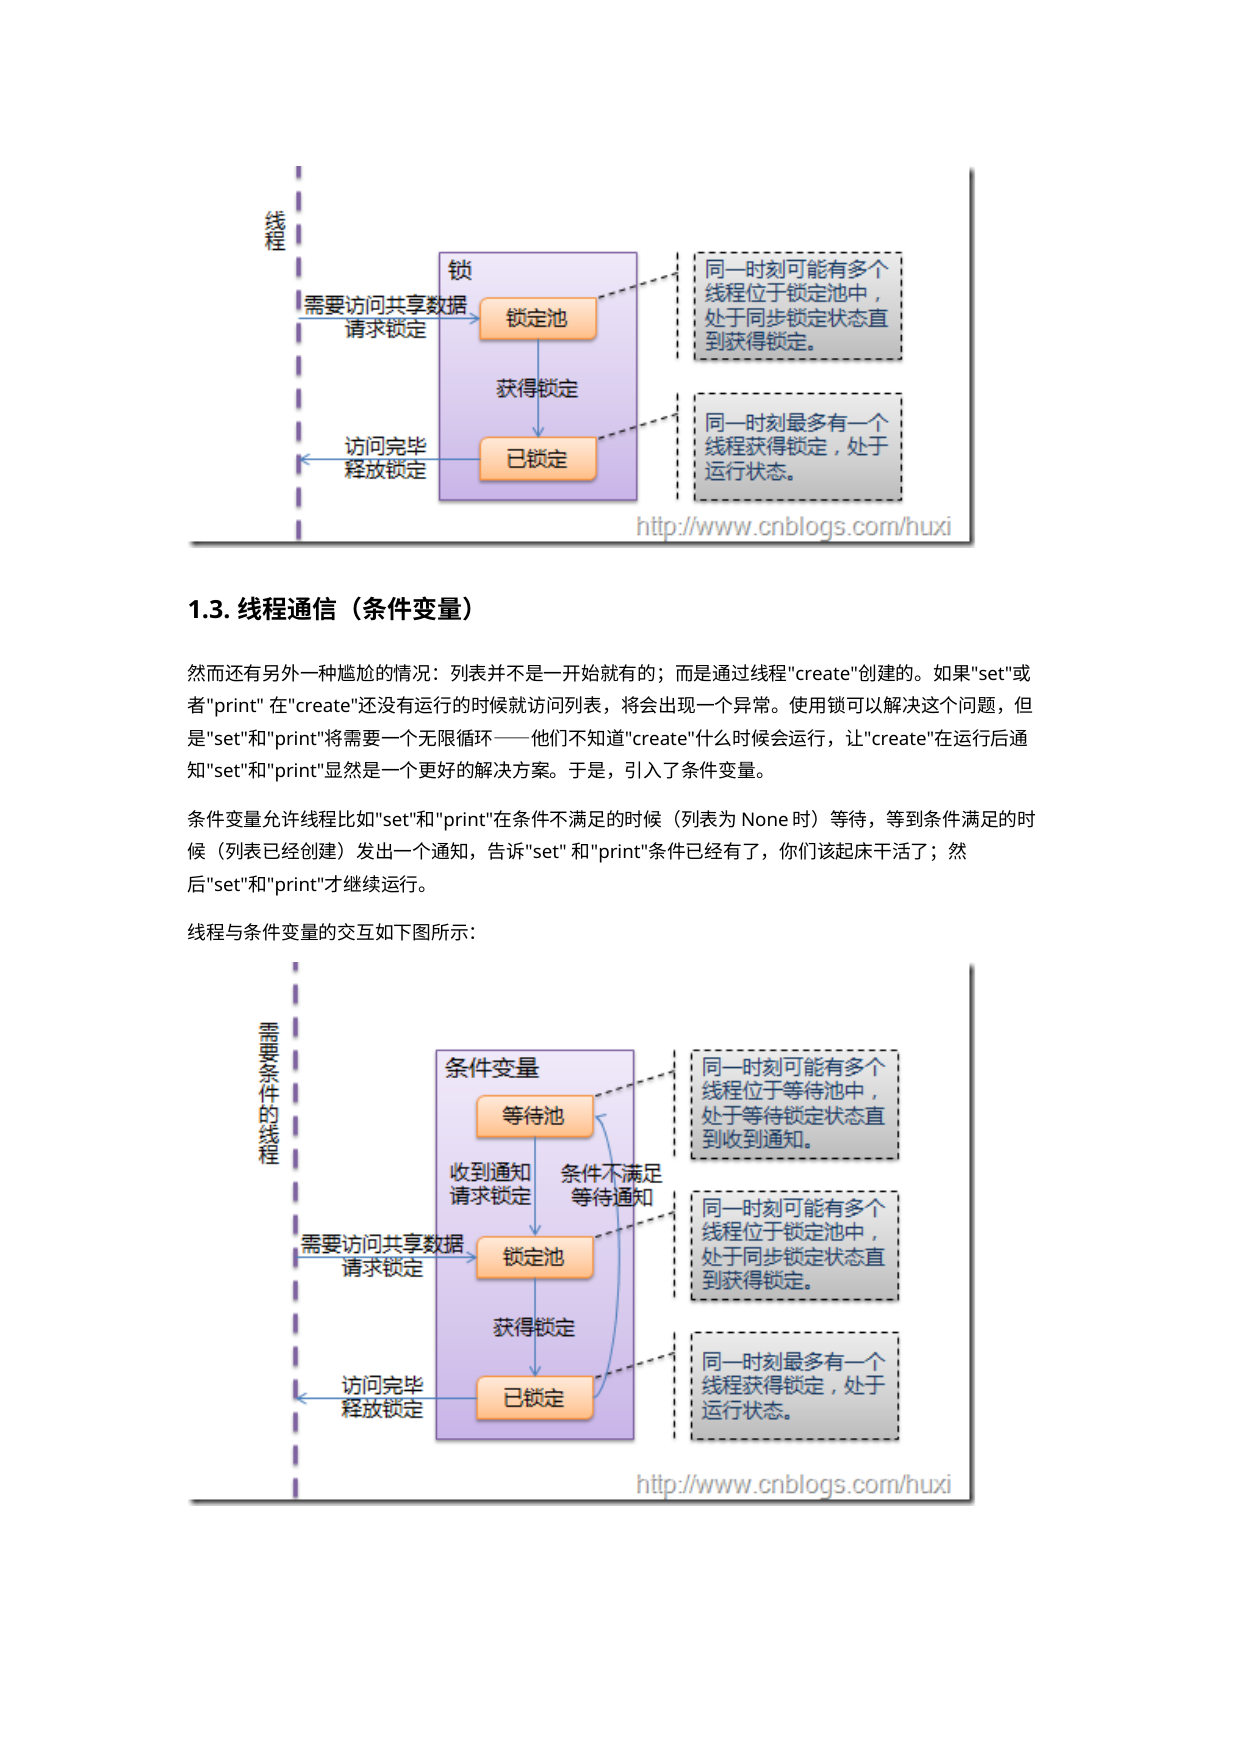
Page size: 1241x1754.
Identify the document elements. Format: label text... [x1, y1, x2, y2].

picture [187, 962, 976, 1506]
text 线程与条件变量的交互如下图所示： [187, 915, 1053, 947]
text 然而还有另外一种尴尬的情况：列表并不是一开始就有的；而是通过线程"create"创建的。如果"set"或者"print" 在"create"还没有运行的时候就访问列表，将会出现一个异常。使用锁可以解决这个问题，但是"set"和"print"将需要一个无限循环——他们不知道"create"什么时候会运行，让"create"在运行后通知"set"和"print"显然是一个更好的解决方案。于是，引入了条件变量。 [187, 656, 1053, 786]
picture [187, 166, 976, 548]
text 条件变量允许线程比如"set"和"print"在条件不满足的时候（列表为None时）等待，等到条件满足的时候（列表已经创建）发出一个通知，告诉"set" 和"print"条件已经有了，你们该起床干活了；然后"set"和"print"才继续运行。 [187, 802, 1053, 899]
text 1.3. 线程通信（条件变量） [187, 575, 1053, 640]
